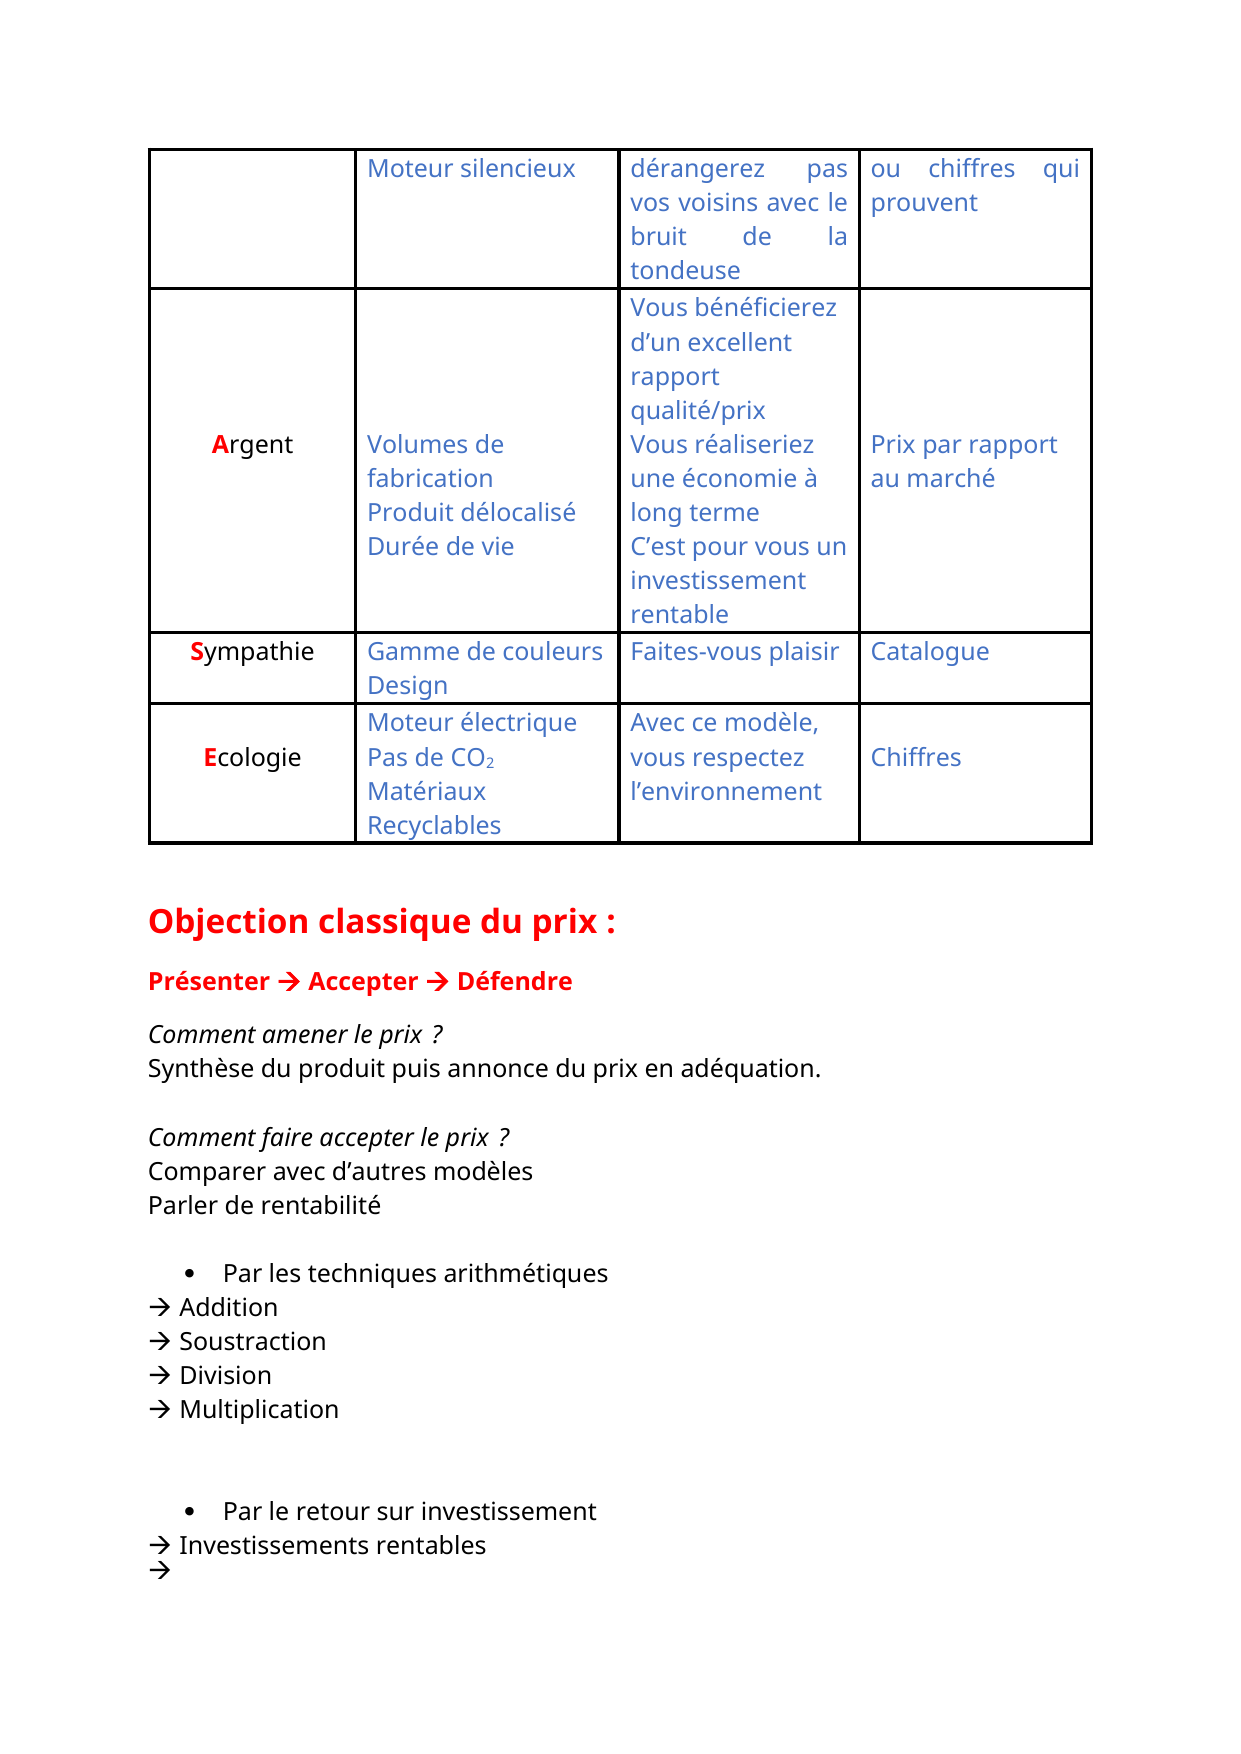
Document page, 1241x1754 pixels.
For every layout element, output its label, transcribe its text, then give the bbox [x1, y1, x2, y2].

table_cell Avec ce modèle, vous respectez l’environnement [621, 705, 858, 841]
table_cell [621, 151, 858, 287]
text Comment amener le prix ? [148, 1017, 1093, 1051]
table_cell Moteur silencieux [357, 151, 617, 287]
text Comparer avec d’autres modèles [148, 1153, 1093, 1187]
table_cell Volumes de fabrication Produit délocalisé Durée de vie [357, 290, 617, 631]
text Parler de rentabilité [148, 1187, 1093, 1221]
text Division [148, 1358, 1093, 1392]
text Addition [148, 1289, 1093, 1323]
text Soustraction [148, 1323, 1093, 1358]
text Comment faire accepter le prix ? [148, 1119, 1093, 1153]
text Objection classique du prix : [148, 898, 1093, 943]
text Synthèse du produit puis annonce du prix en adéquation. [148, 1051, 1093, 1085]
table_cell Moteur électrique Pas de CO2 Matériaux Recyclables [357, 705, 617, 841]
table_cell Gamme de couleurs Design [357, 634, 617, 702]
text Présenter Accepter Défendre [148, 963, 1093, 998]
list Par le retour sur investissement [185, 1494, 1093, 1528]
table_cell Vous bénéficierez d’un excellent rapport qualité/prix Vous réaliseriez une économie à long terme C’est pour vous un investissement rentable [621, 290, 858, 631]
text Multiplication [148, 1392, 1093, 1426]
table_cell Sympathie [151, 634, 354, 702]
table_cell Chiffres [861, 705, 1090, 841]
table_cell Faites-vous plaisir [621, 634, 858, 702]
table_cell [861, 151, 1090, 287]
table_cell Argent [151, 290, 354, 631]
table_cell Ecologie [151, 705, 354, 841]
list Par les techniques arithmétiques [185, 1255, 1093, 1289]
table_cell Prix par rapport au marché [861, 290, 1090, 631]
table_cell Catalogue [861, 634, 1090, 702]
text Investissements rentables [148, 1528, 1093, 1562]
